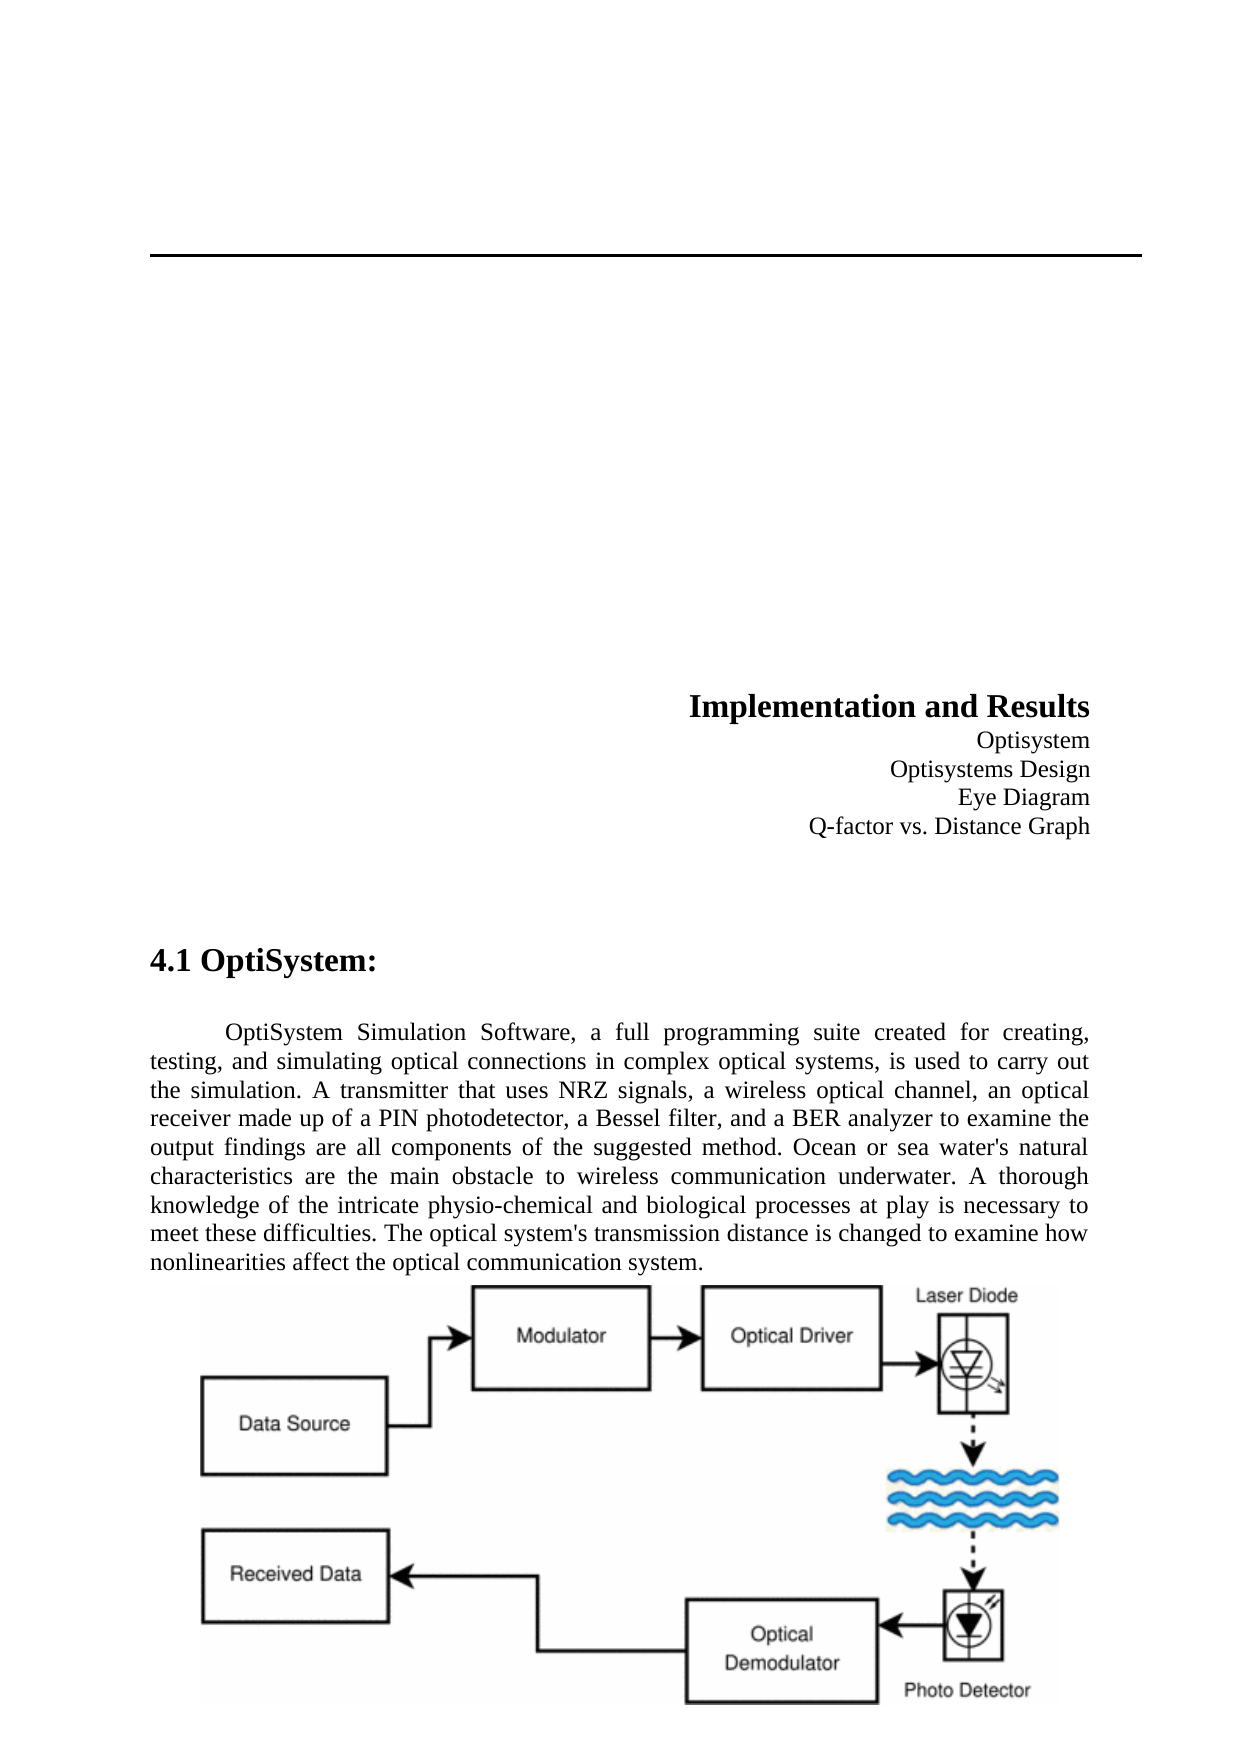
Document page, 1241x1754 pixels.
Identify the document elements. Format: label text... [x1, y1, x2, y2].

text Optisystem [150, 725, 1090, 754]
picture [200, 1285, 1060, 1705]
text 4.1 OptiSystem: [150, 941, 1090, 979]
text Optisystems Design [150, 754, 1090, 782]
text Q-factor vs. Distance Graph [150, 811, 1090, 840]
text Implementation and Results [150, 687, 1090, 725]
text Eye Diagram [150, 782, 1090, 811]
text OptiSystem Simulation Software, a full programming suite created for creating, testing, and simulating optical connections in complex optical systems, is used to carry out the simulation. A transmitter that uses NRZ signals, a wireless optical channel, an optical receiver made up of a PIN photodetector, a Bessel filter, and a BER analyzer to examine the output findings are all components of the suggested method. Ocean or sea water's natural characteristics are the main obstacle to wireless communication underwater. A thorough knowledge of the intricate physio-chemical and biological processes at play is necessary to meet these difficulties. The optical system's transmission distance is changed to examine how nonlinearities affect the optical communication system. [150, 1017, 1090, 1276]
